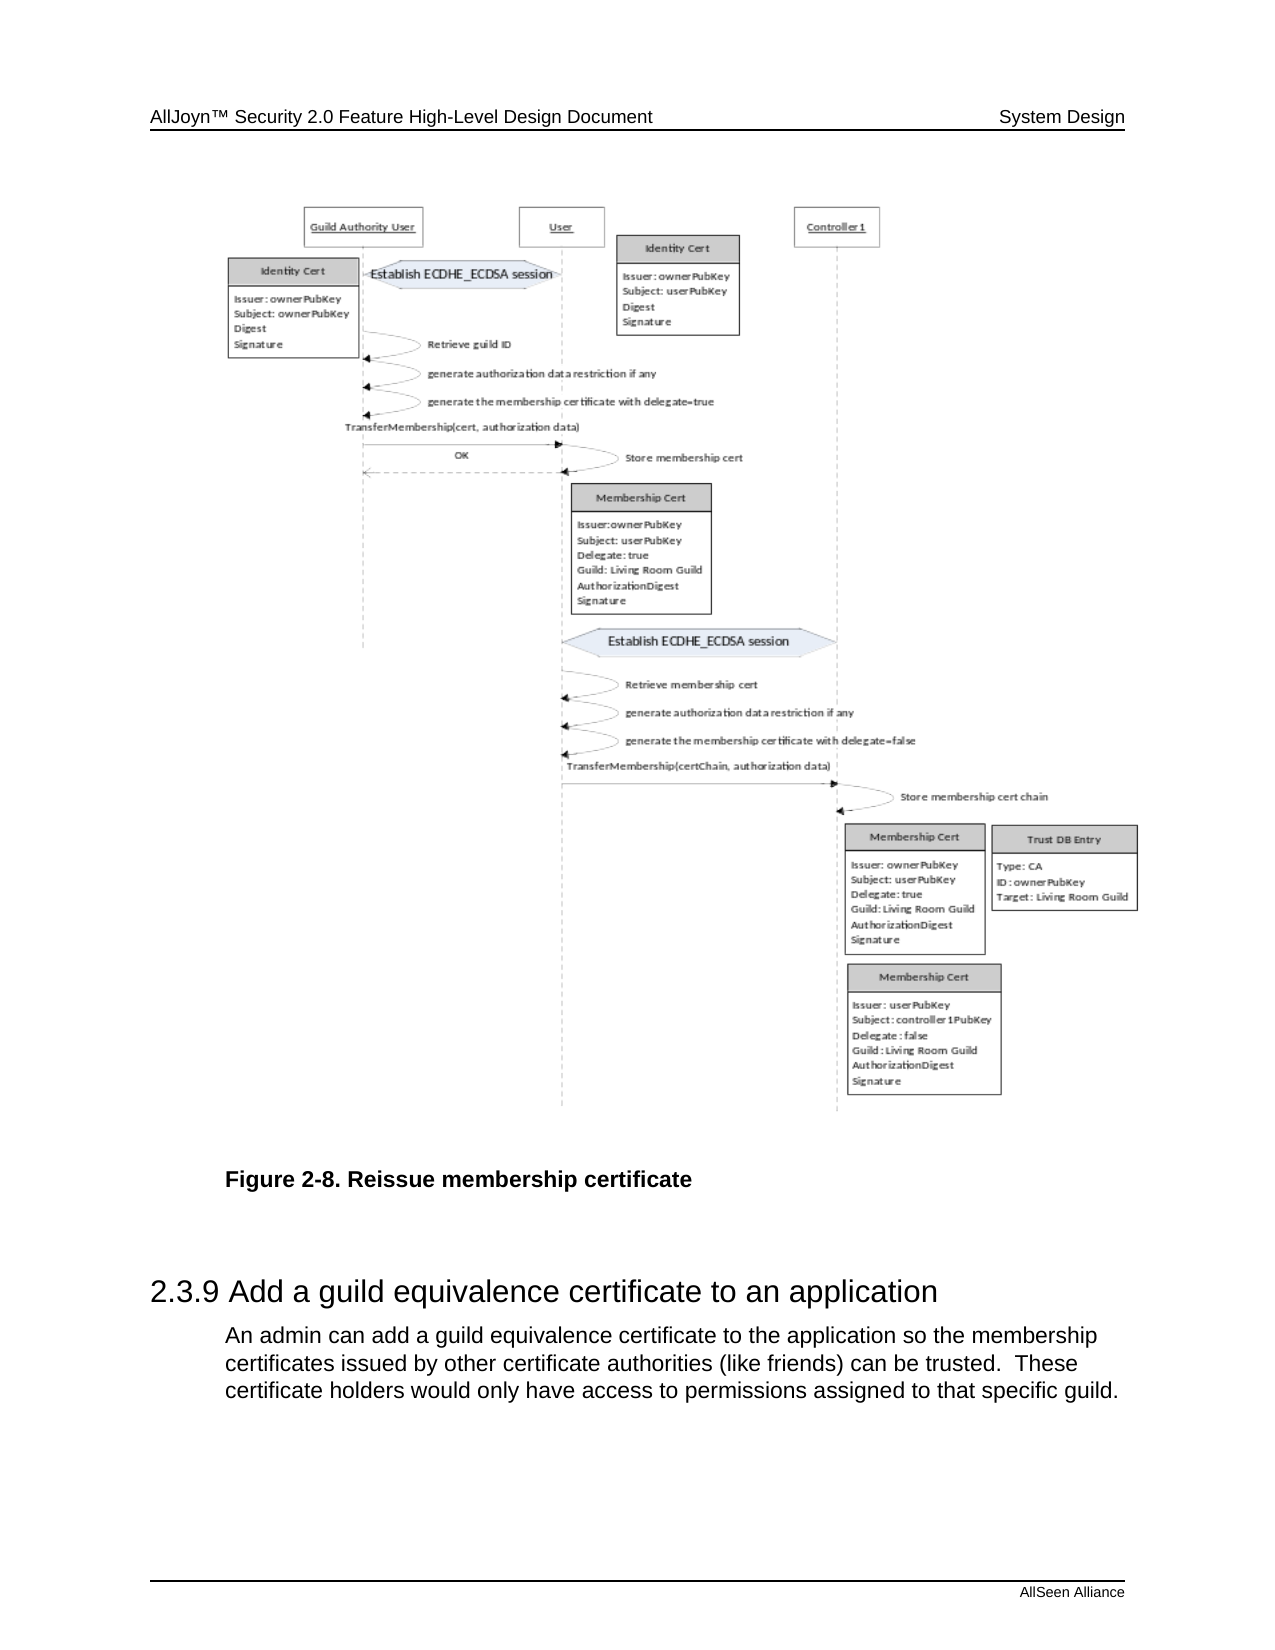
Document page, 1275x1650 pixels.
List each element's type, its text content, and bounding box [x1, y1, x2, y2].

text Figure 2-8. Reissue membership certificate [225, 1166, 1125, 1192]
text An admin can add a guild equivalence certificate to the application so the membership certificates issued by other certificate authorities (like friends) can be trusted. These certificate holders would only have access to permissions assigned to that specific guild. [225, 1322, 1125, 1403]
subtitle Add a guild equivalence certificate to an application [150, 1273, 1125, 1309]
